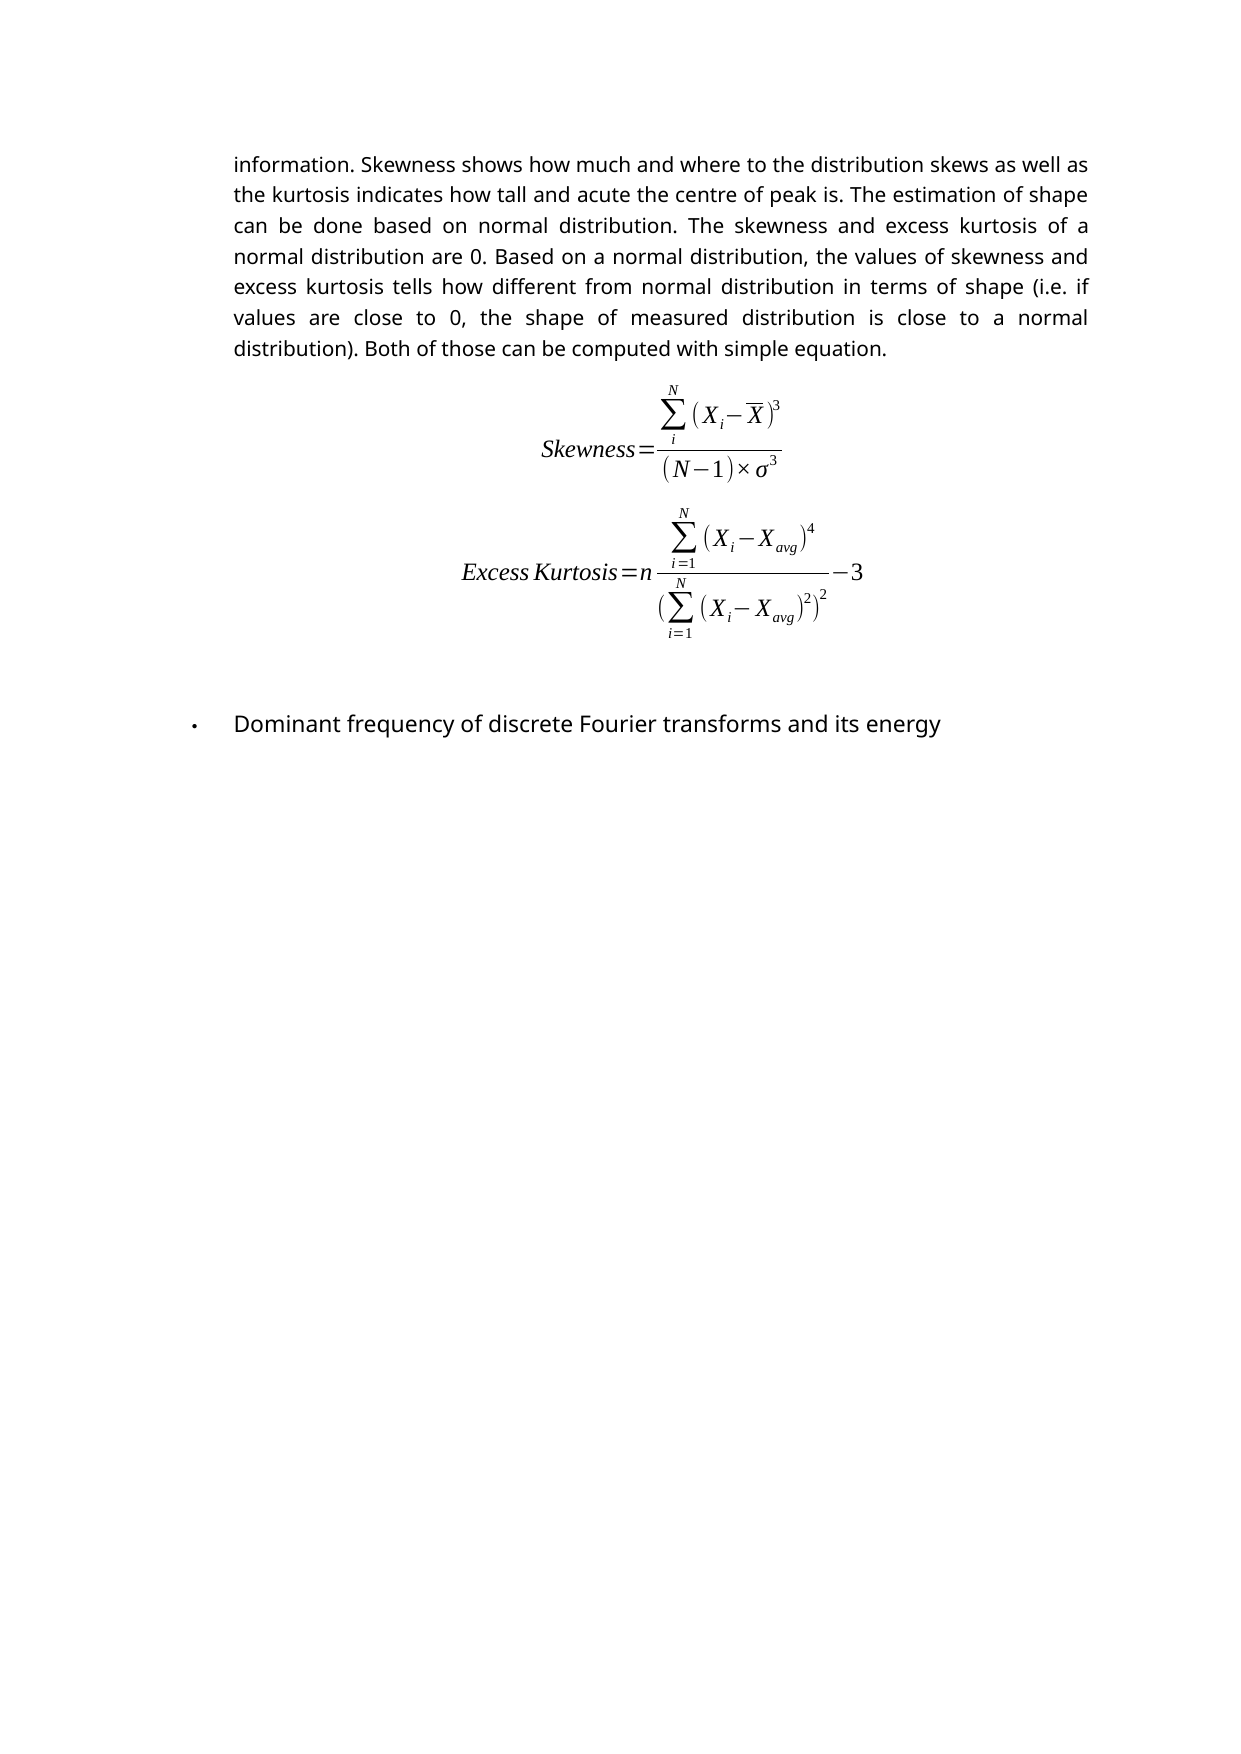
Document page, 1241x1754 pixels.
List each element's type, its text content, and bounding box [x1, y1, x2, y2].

list Dominant frequency of discrete Fourier transforms and its energy [192, 708, 1090, 739]
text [233, 150, 1090, 362]
